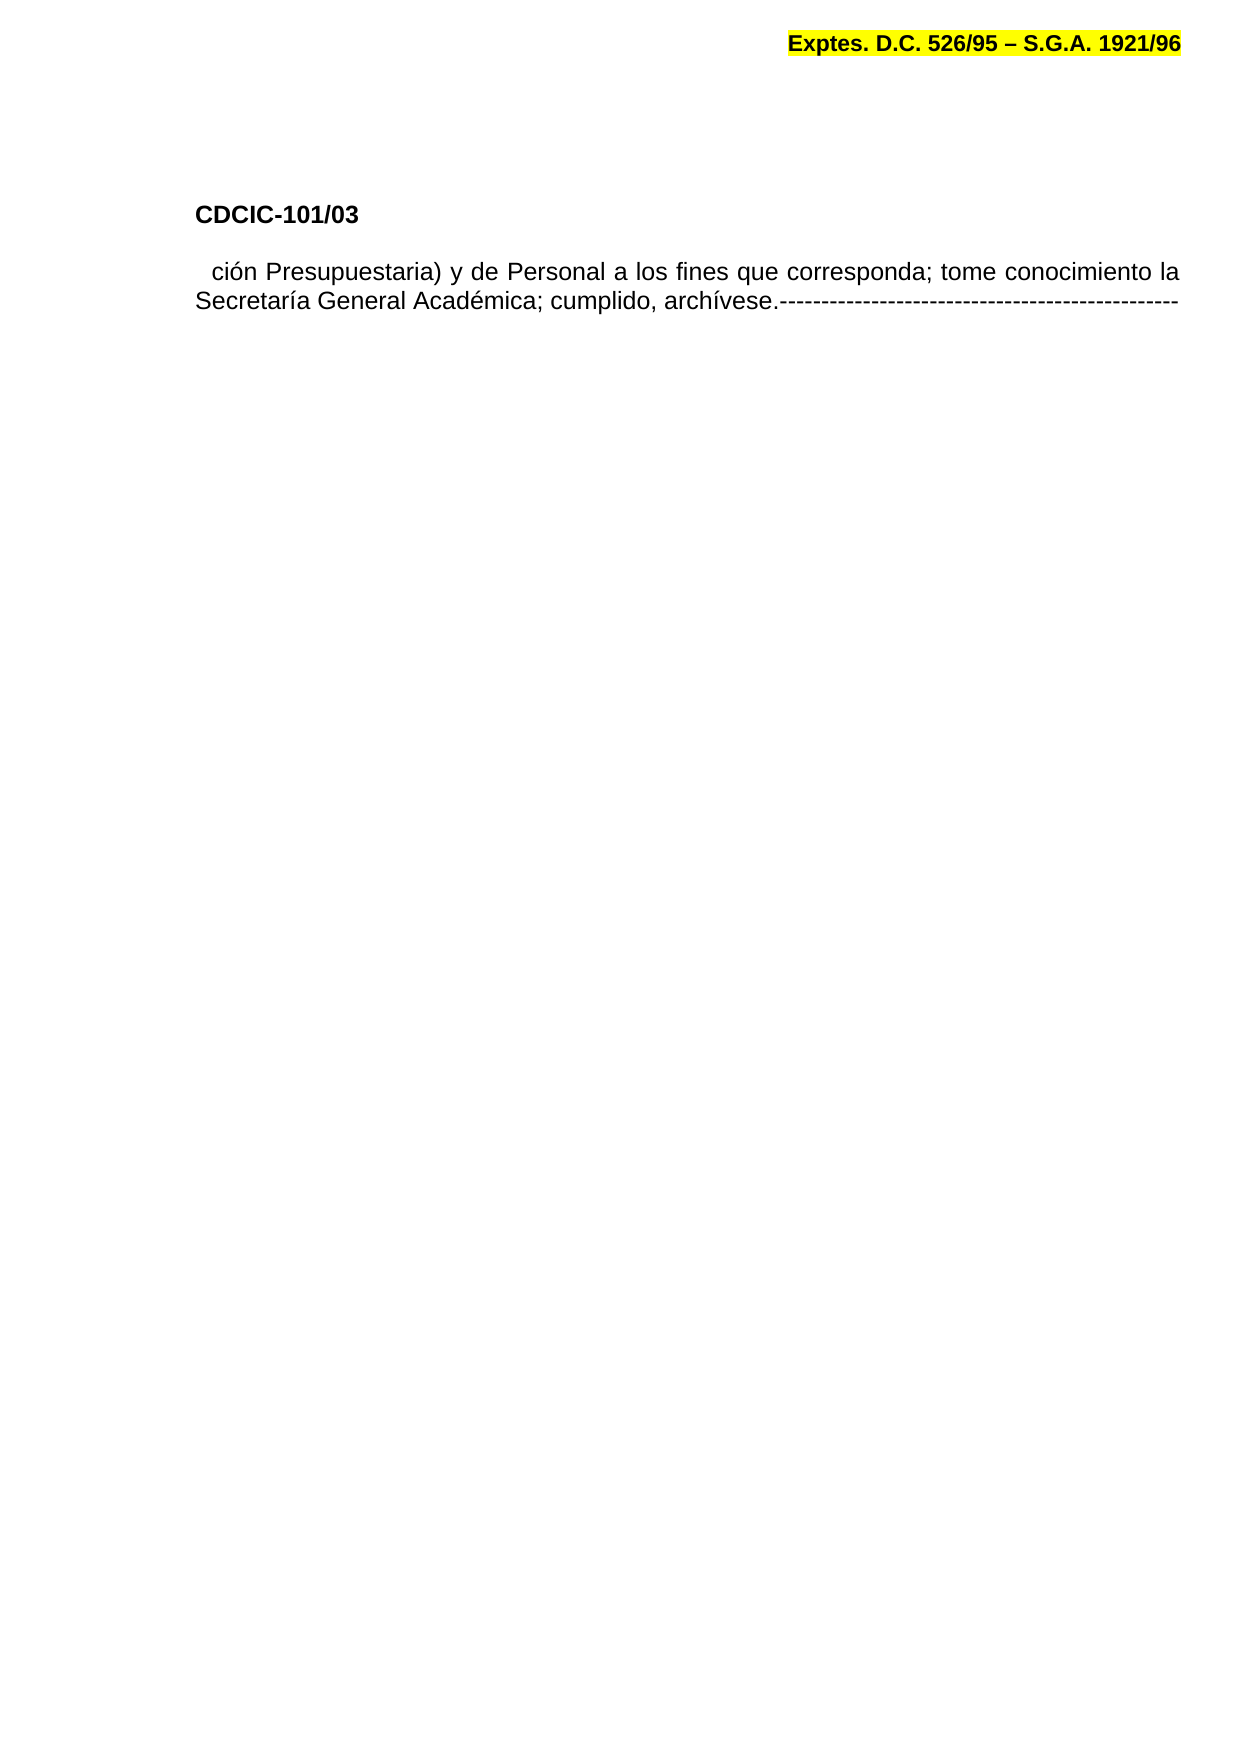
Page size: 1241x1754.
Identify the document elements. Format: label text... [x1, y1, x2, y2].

text ción Presupuestaria) y de Personal a los fines que corresponda; tome conocimiento la Secretaría General Académica; cumplido, archívese.------------------------------------------------ [195, 257, 1181, 315]
subtitle Exptes. D.C. 526/95 – S.G.A. 1921/96 [195, 29, 1181, 56]
text CDCIC-101/03 [195, 200, 1181, 228]
